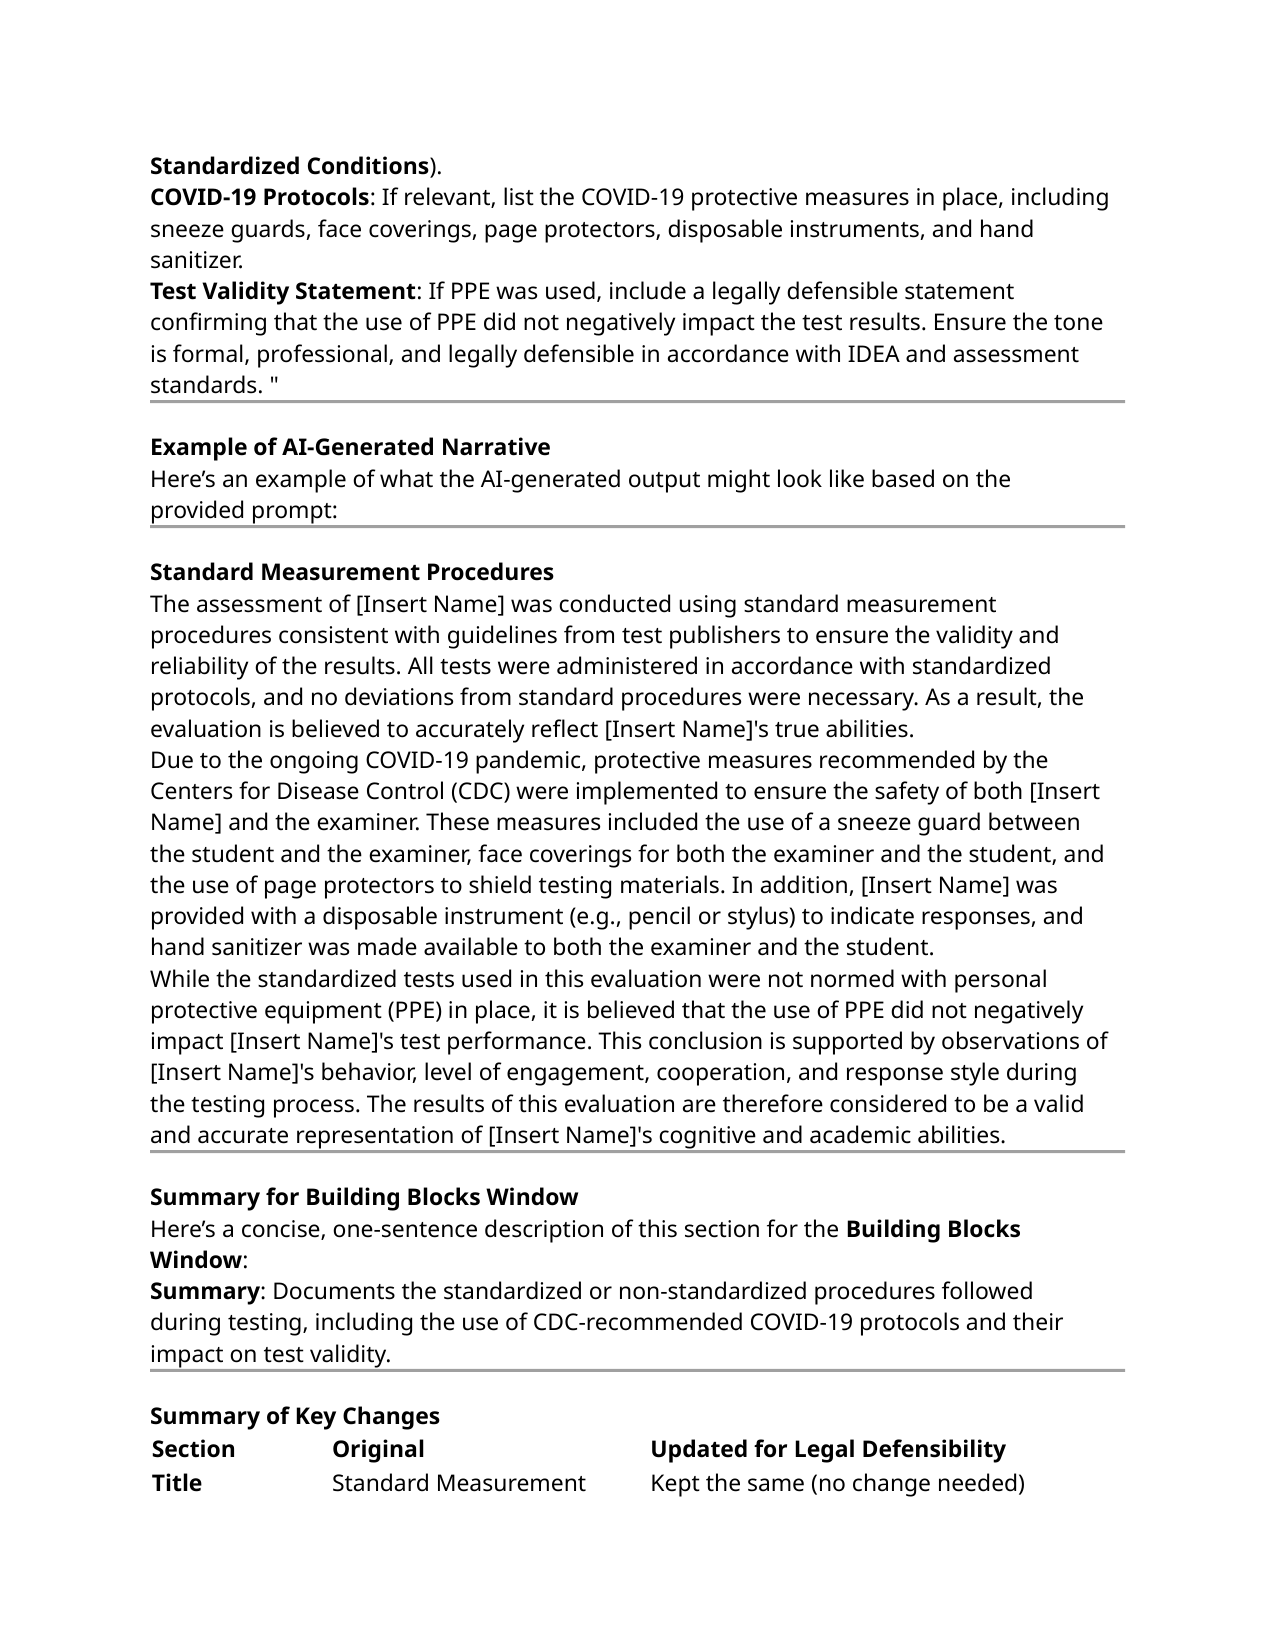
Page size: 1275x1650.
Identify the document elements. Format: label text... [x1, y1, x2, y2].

text Example of AI-Generated Narrative [150, 431, 1110, 462]
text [150, 150, 1110, 400]
text Here’s an example of what the AI-generated output might look like based on the provided prompt: [150, 462, 1110, 525]
text Summary of Key Changes [150, 1400, 1110, 1431]
table_header Updated for Legal Defensibility [649, 1431, 1125, 1466]
text Here’s a concise, one-sentence description of this section for the Building Blocks Window: [150, 1212, 1110, 1275]
text Due to the ongoing COVID-19 pandemic, protective measures recommended by the Centers for Disease Control (CDC) were implemented to ensure the safety of both [Insert Name] and the examiner. These measures included the use of a sneeze guard between the student and the examiner, face coverings for both the examiner and the student, and the use of page protectors to shield testing materials. In addition, [Insert Name] was provided with a disposable instrument (e.g., pencil or stylus) to indicate responses, and hand sanitizer was made available to both the examiner and the student. [150, 744, 1110, 962]
table_header Section [150, 1431, 330, 1466]
text Summary for Building Blocks Window [150, 1181, 1110, 1212]
text Summary: Documents the standardized or non-standardized procedures followed during testing, including the use of CDC-recommended COVID-19 protocols and their impact on test validity. [150, 1275, 1110, 1368]
table_header Original [330, 1431, 649, 1466]
text The assessment of [Insert Name] was conducted using standard measurement procedures consistent with guidelines from test publishers to ensure the validity and reliability of the results. All tests were administered in accordance with standardized protocols, and no deviations from standard procedures were necessary. As a result, the evaluation is believed to accurately reflect [Insert Name]'s true abilities. [150, 587, 1110, 744]
text Standard Measurement Procedures [150, 556, 1110, 587]
table_cell Title [150, 1466, 330, 1500]
table_cell Standard Measurement Procedures [330, 1466, 649, 1500]
text While the standardized tests used in this evaluation were not normed with personal protective equipment (PPE) in place, it is believed that the use of PPE did not negatively impact [Insert Name]'s test performance. This conclusion is supported by observations of [Insert Name]'s behavior, level of engagement, cooperation, and response style during the testing process. The results of this evaluation are therefore considered to be a valid and accurate representation of [Insert Name]'s cognitive and academic abilities. [150, 962, 1110, 1150]
table_cell Kept the same (no change needed) [649, 1466, 1125, 1500]
